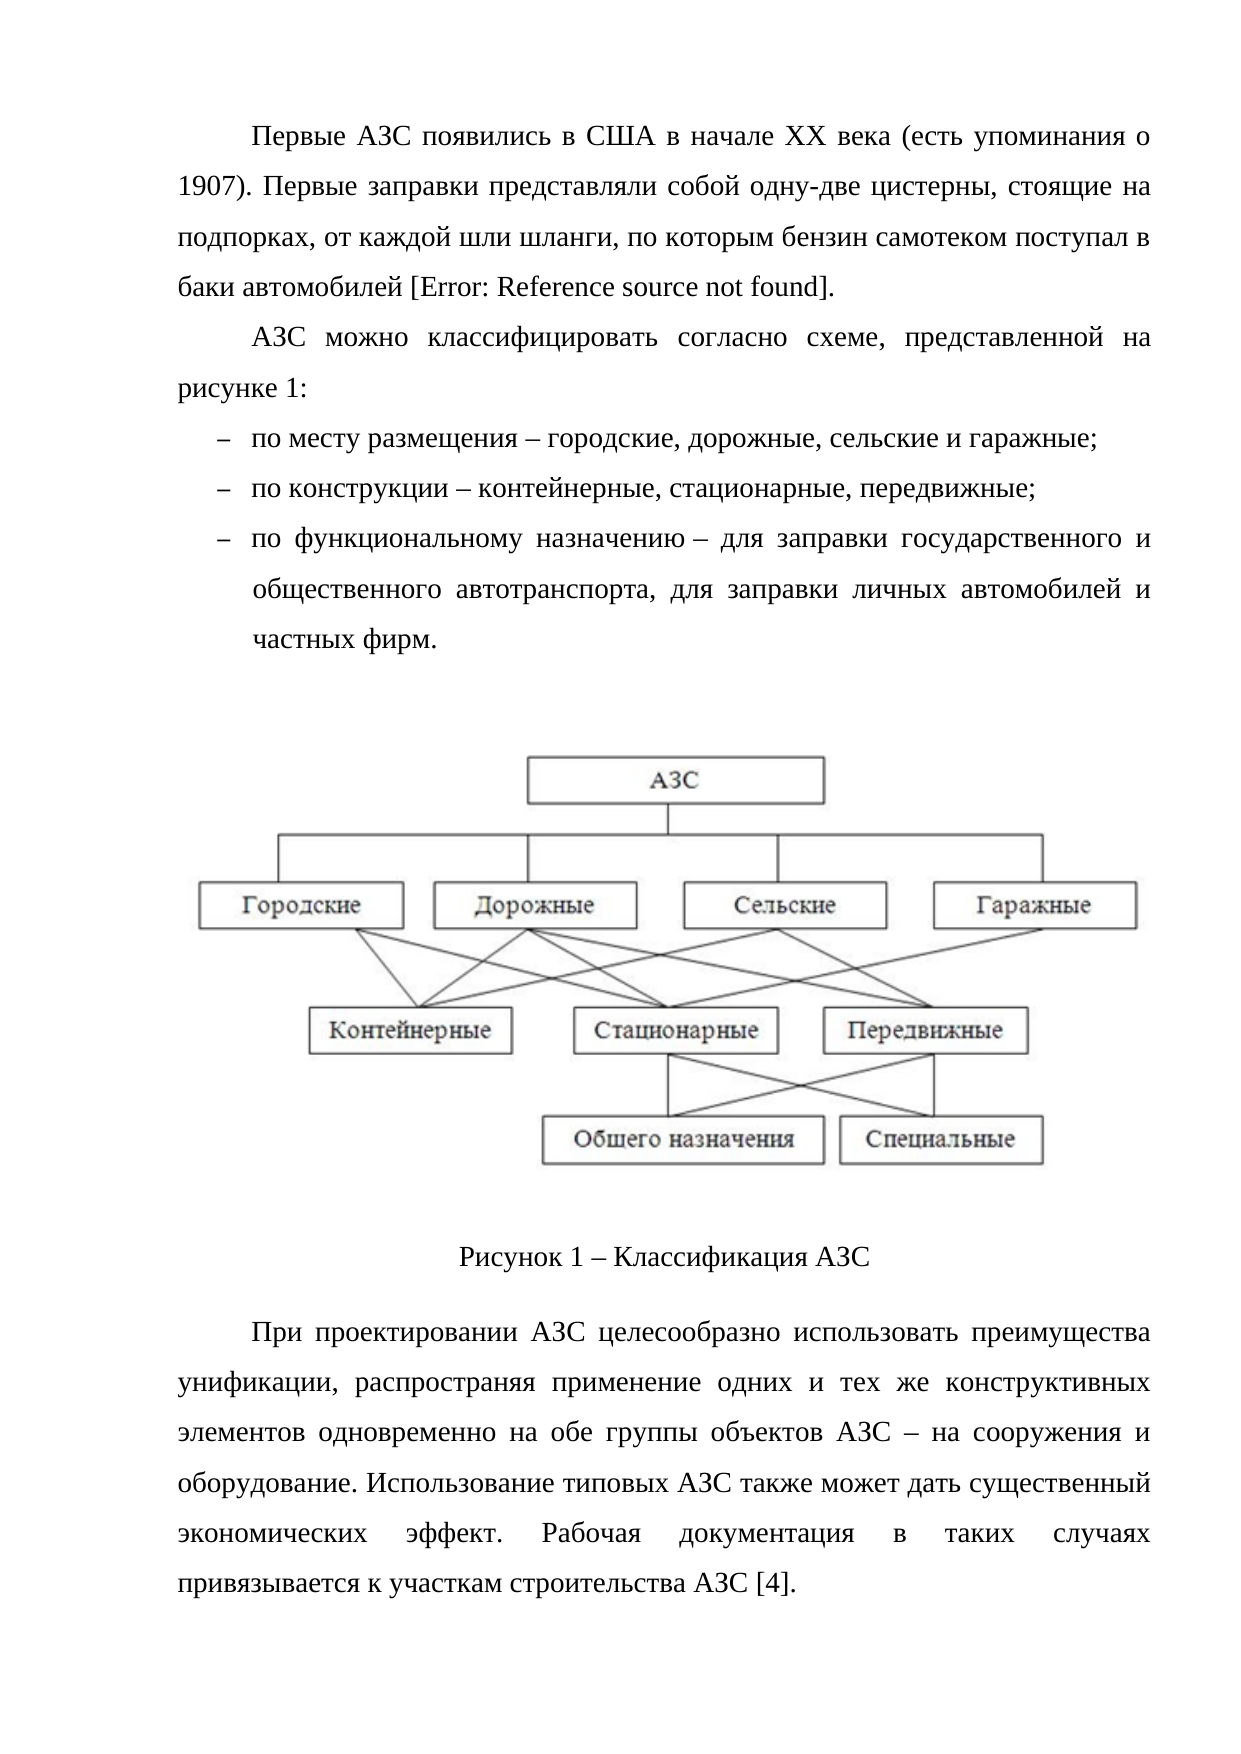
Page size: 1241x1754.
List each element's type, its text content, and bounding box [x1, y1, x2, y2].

text Рисунок 1 – Классификация АЗС [177, 1222, 1152, 1272]
picture [177, 721, 1183, 1222]
text АЗС можно классифицировать согласно схеме, представленной на рисунке 1: [177, 319, 1152, 403]
list по конструкции – контейнерные, стационарные, передвижные; [215, 470, 1152, 504]
list по функциональному назначению – для заправки государственного и общественного автотранспорта, для заправки личных автомобилей и частных фирм. [215, 521, 1152, 655]
list по месту размещения – городские, дорожные, сельские и гаражные; [215, 420, 1152, 453]
text При проектировании АЗС целесообразно использовать преимущества унификации, распространяя применение одних и тех же конструктивных элементов одновременно на обе группы объектов АЗС – на сооружения и оборудование. Использование типовых АЗС также может дать существенный экономических эффект. Рабочая документация в таких случаях привязывается к участкам строительства АЗС [4]. [177, 1314, 1152, 1599]
